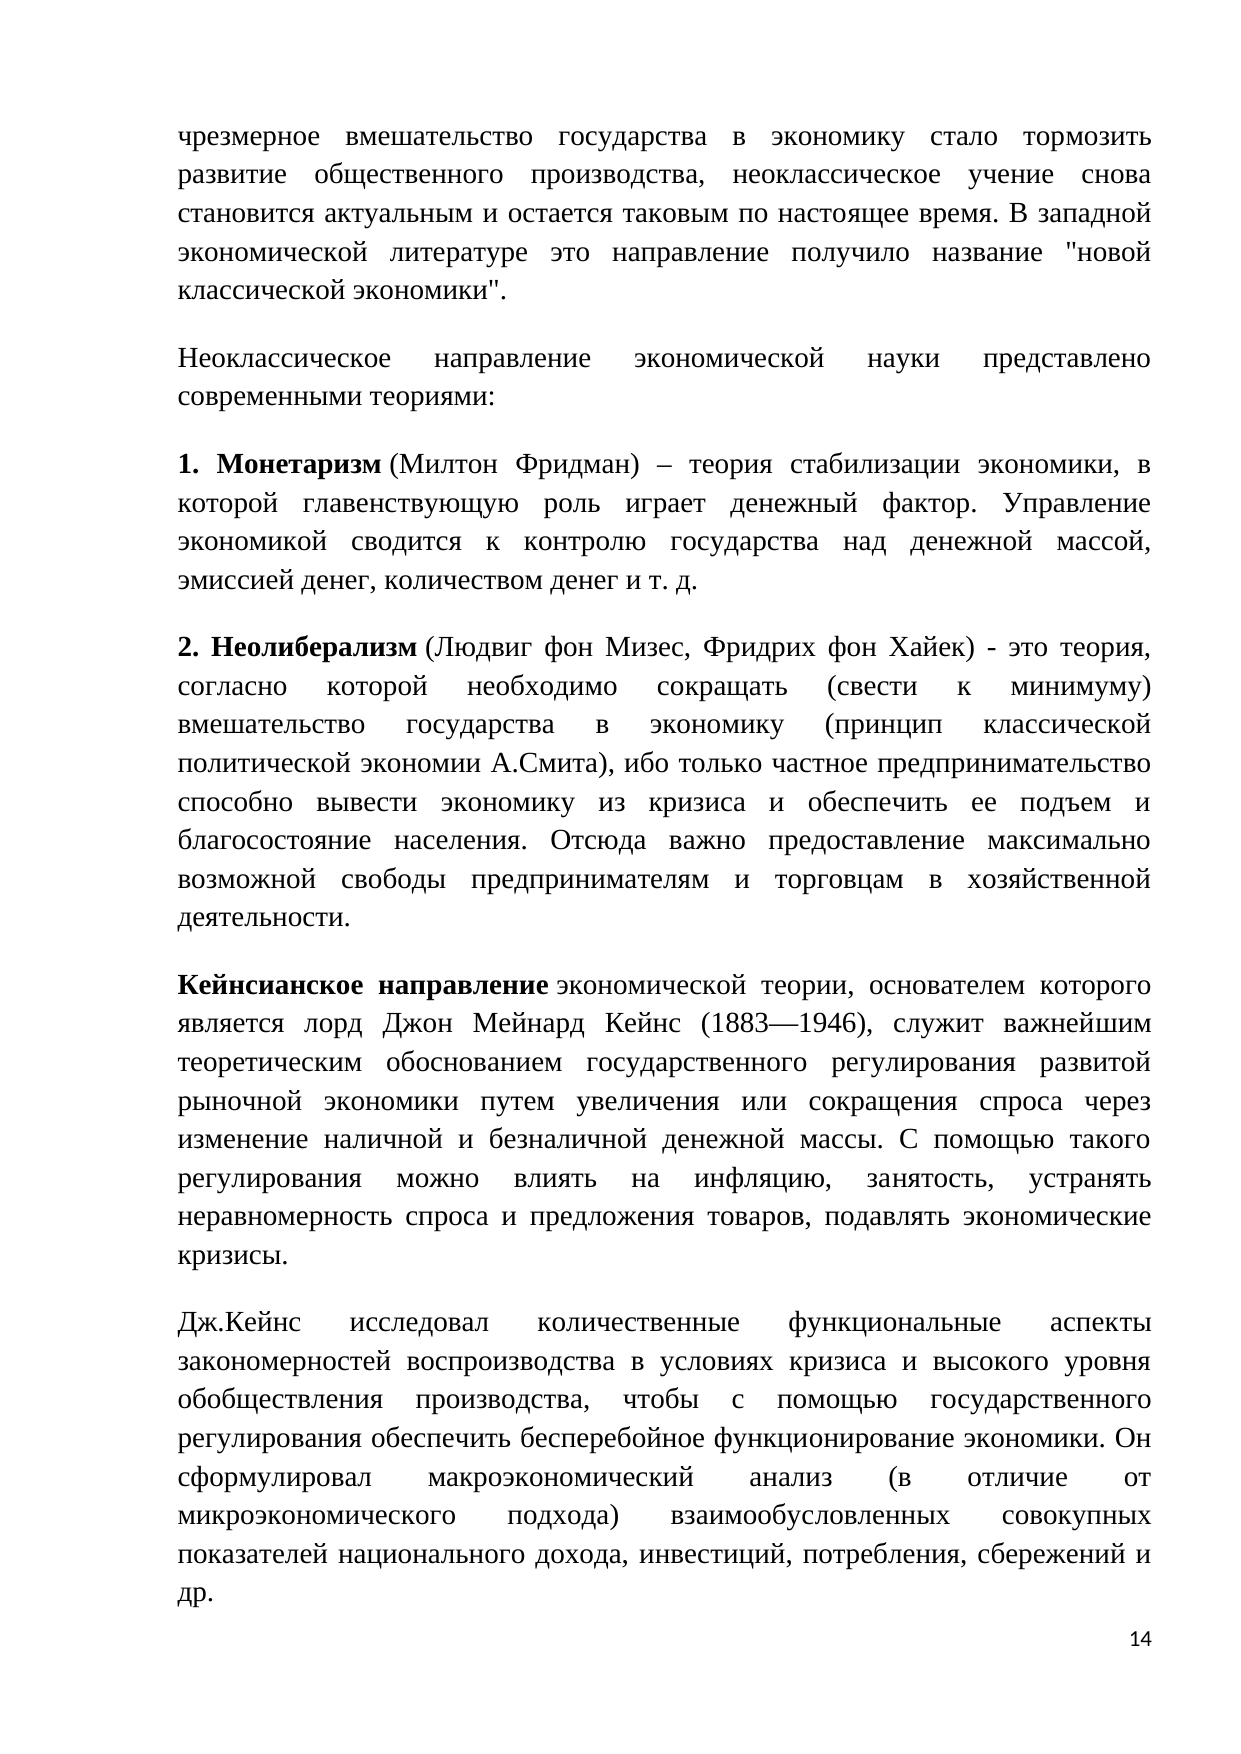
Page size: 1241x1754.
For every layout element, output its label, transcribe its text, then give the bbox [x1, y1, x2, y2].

text Кейнсианское направление экономической теории, основателем которого является лорд Джон Мейнард Кейнс (1883—1946), служит важнейшим теоретическим обоснованием государственного регулирования развитой рыночной экономики путем увеличения или сокращения спроса через изменение наличной и безналичной денежной массы. С помощью такого регулирования можно влиять на инфляцию, занятость, устранять неравномерность спроса и предложения товаров, подавлять экономические кризисы. [177, 1006, 1152, 1309]
text 2. Неолиберализм (Людвиг фон Мизес, Фридрих фон Хайек) - это теория, согласно которой необходимо сокращать (свести к минимуму) вмешательство государства в экономику (принцип классической политической экономии А.Смита), ибо только частное предпринимательство способно вывести экономику из кризиса и обеспечить ее подъем и благосостояние населения. Отсюда важно предоставление максимально возможной свободы предпринимателям и торговцам в хозяйственной деятельности. [177, 668, 1152, 971]
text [177, 118, 1152, 344]
text Неоклассическое направление экономической науки представлено современными теориями: [177, 378, 1152, 451]
text 1. Монетаризм (Милтон Фридман) – теория стабилизации экономики, в которой главенствующую роль играет денежный фактор. Управление экономикой сводится к контролю государства над денежной массой, эмиссией денег, количеством денег и т. д. [177, 485, 1152, 634]
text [177, 1343, 1152, 1569]
